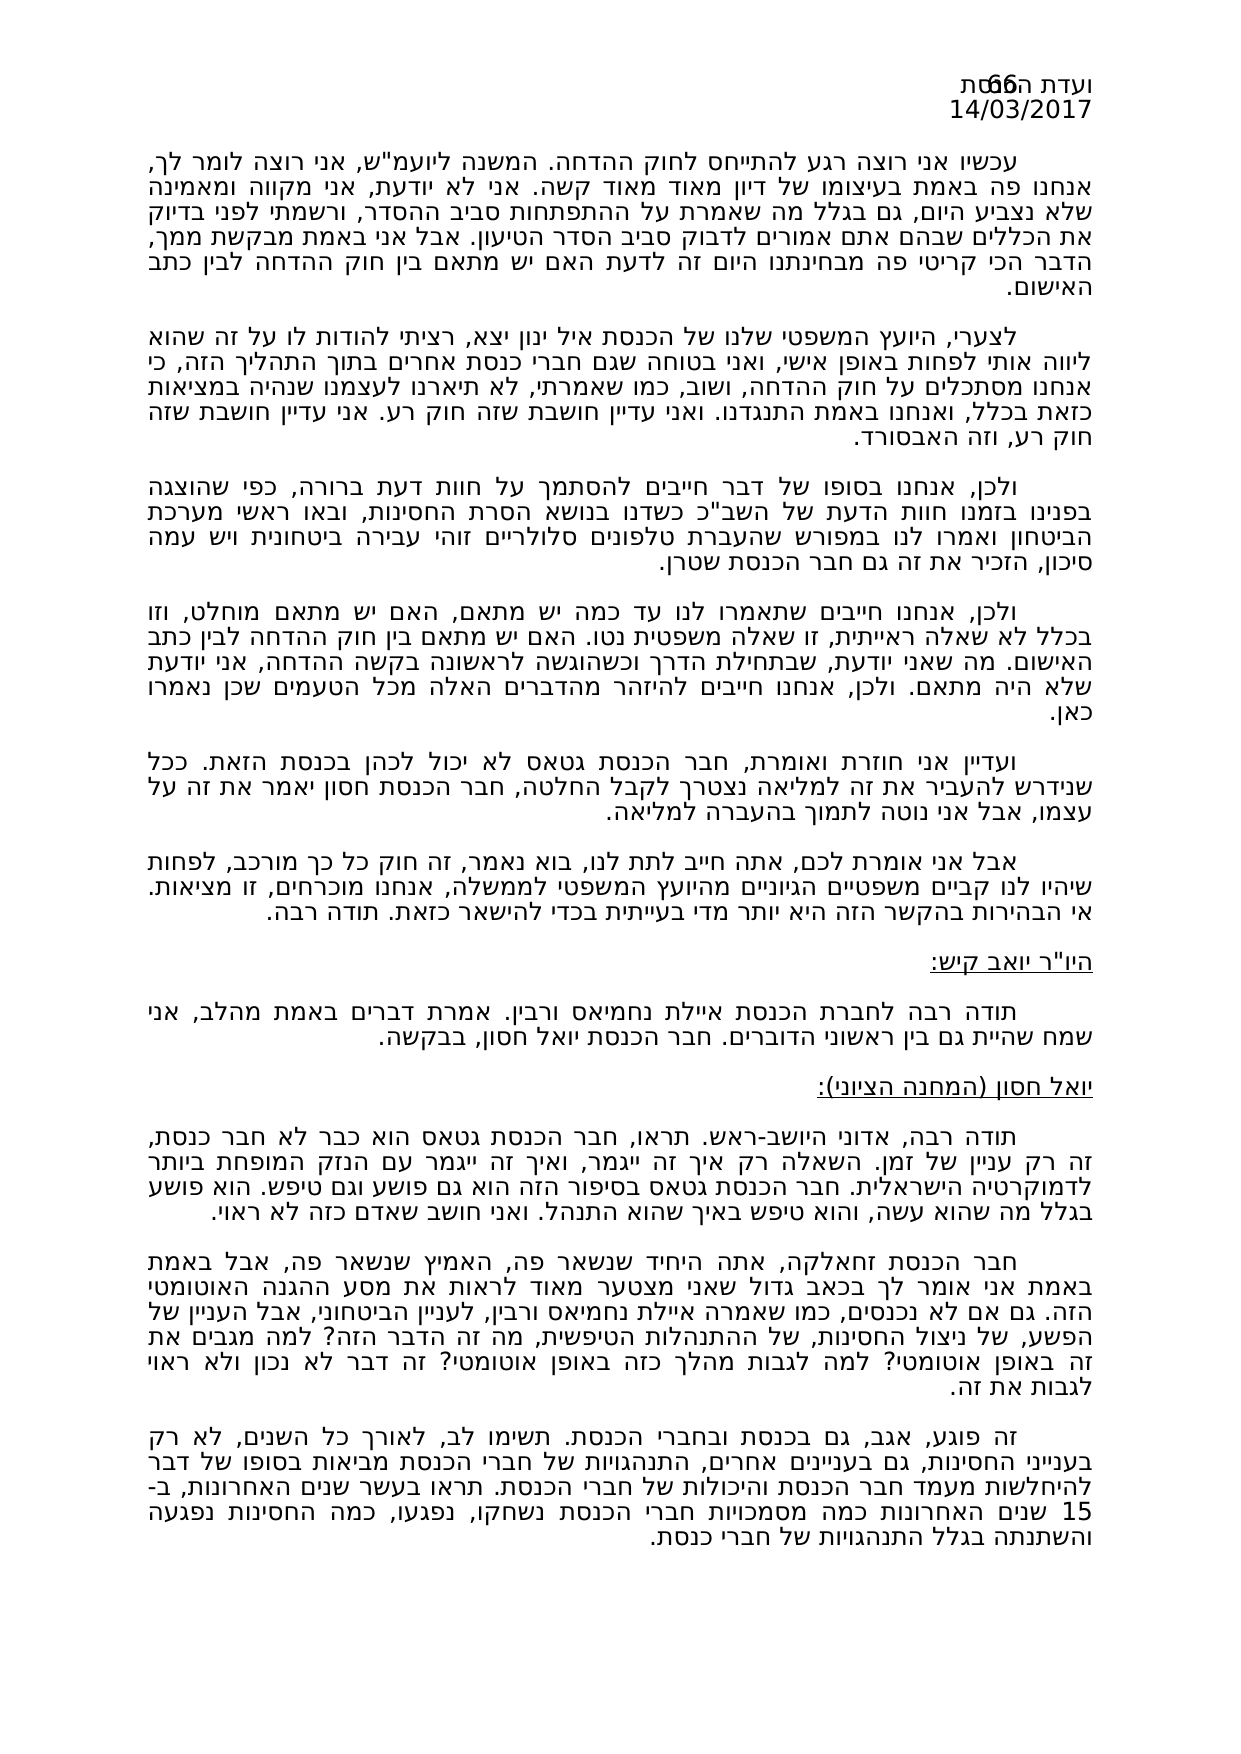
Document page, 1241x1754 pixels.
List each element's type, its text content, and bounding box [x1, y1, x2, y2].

text חבר הכנסת זחאלקה, אתה היחיד שנשאר פה, האמיץ שנשאר פה, אבל באמת באמת אני אומר לך בכאב גדול שאני מצטער מאוד לראות את מסע ההגנה האוטומטי הזה. גם אם לא נכנסים, כמו שאמרה איילת נחמיאס ורבין, לעניין הביטחוני, אבל העניין של הפשע, של ניצול החסינות, של ההתנהלות הטיפשית, מה זה הדבר הזה? למה מגבים את זה באופן אוטומטי? למה לגבות מהלך כזה באופן אוטומטי? זה דבר לא נכון ולא ראוי לגבות את זה. [147, 1250, 1093, 1400]
text היו"ר יואב קיש: [147, 950, 1093, 975]
text יואל חסון (המחנה הציוני): [147, 1075, 1093, 1100]
text תודה רבה, אדוני היושב-ראש. תראו, חבר הכנסת גטאס הוא כבר לא חבר כנסת, זה רק עניין של זמן. השאלה רק איך זה ייגמר, ואיך זה ייגמר עם הנזק המופחת ביותר לדמוקרטיה הישראלית. חבר הכנסת גטאס בסיפור הזה הוא גם פושע וגם טיפש. הוא פושע בגלל מה שהוא עשה, והוא טיפש באיך שהוא התנהל. ואני חושב שאדם כזה לא ראוי. [147, 1125, 1093, 1225]
text תודה רבה לחברת הכנסת איילת נחמיאס ורבין. אמרת דברים באמת מהלב, אני שמח שהיית גם בין ראשוני הדוברים. חבר הכנסת יואל חסון, בבקשה. [147, 1000, 1093, 1050]
text לצערי, היועץ המשפטי שלנו של הכנסת איל ינון יצא, רציתי להודות לו על זה שהוא ליווה אותי לפחות באופן אישי, ואני בטוחה שגם חברי כנסת אחרים בתוך התהליך הזה, כי אנחנו מסתכלים על חוק ההדחה, ושוב, כמו שאמרתי, לא תיארנו לעצמנו שנהיה במציאות כזאת בכלל, ואנחנו באמת התנגדנו. ואני עדיין חושבת שזה חוק רע. אני עדיין חושבת שזה חוק רע, וזה האבסורד. [147, 325, 1093, 450]
text עכשיו אני רוצה רגע להתייחס לחוק ההדחה. המשנה ליועמ"ש, אני רוצה לומר לך, אנחנו פה באמת בעיצומו של דיון מאוד מאוד קשה. אני לא יודעת, אני מקווה ומאמינה שלא נצביע היום, גם בגלל מה שאמרת על ההתפתחות סביב ההסדר, ורשמתי לפני בדיוק את הכללים שבהם אתם אמורים לדבוק סביב הסדר הטיעון. אבל אני באמת מבקשת ממך, הדבר הכי קריטי פה מבחינתנו היום זה לדעת האם יש מתאם בין חוק ההדחה לבין כתב האישום. [147, 150, 1093, 300]
text ועדיין אני חוזרת ואומרת, חבר הכנסת גטאס לא יכול לכהן בכנסת הזאת. ככל שנידרש להעביר את זה למליאה נצטרך לקבל החלטה, חבר הכנסת חסון יאמר את זה על עצמו, אבל אני נוטה לתמוך בהעברה למליאה. [147, 750, 1093, 825]
text זה פוגע, אגב, גם בכנסת ובחברי הכנסת. תשימו לב, לאורך כל השנים, לא רק בענייני החסינות, גם בעניינים אחרים, התנהגויות של חברי הכנסת מביאות בסופו של דבר להיחלשות מעמד חבר הכנסת והיכולות של חברי הכנסת. תראו בעשר שנים האחרונות, ב-15 שנים האחרונות כמה מסמכויות חברי הכנסת נשחקו, נפגעו, כמה החסינות נפגעה והשתנתה בגלל התנהגויות של חברי כנסת. [147, 1425, 1093, 1550]
text ולכן, אנחנו בסופו של דבר חייבים להסתמך על חוות דעת ברורה, כפי שהוצגה בפנינו בזמנו חוות הדעת של השב"כ כשדנו בנושא הסרת החסינות, ובאו ראשי מערכת הביטחון ואמרו לנו במפורש שהעברת טלפונים סלולריים זוהי עבירה ביטחונית ויש עמה סיכון, הזכיר את זה גם חבר הכנסת שטרן. [147, 475, 1093, 575]
text ולכן, אנחנו חייבים שתאמרו לנו עד כמה יש מתאם, האם יש מתאם מוחלט, וזו בכלל לא שאלה ראייתית, זו שאלה משפטית נטו. האם יש מתאם בין חוק ההדחה לבין כתב האישום. מה שאני יודעת, שבתחילת הדרך וכשהוגשה לראשונה בקשה ההדחה, אני יודעת שלא היה מתאם. ולכן, אנחנו חייבים להיזהר מהדברים האלה מכל הטעמים שכן נאמרו כאן. [147, 600, 1093, 725]
text אבל אני אומרת לכם, אתה חייב לתת לנו, בוא נאמר, זה חוק כל כך מורכב, לפחות שיהיו לנו קביים משפטיים הגיוניים מהיועץ המשפטי לממשלה, אנחנו מוכרחים, זו מציאות. אי הבהירות בהקשר הזה היא יותר מדי בעייתית בכדי להישאר כזאת. תודה רבה. [147, 850, 1093, 925]
